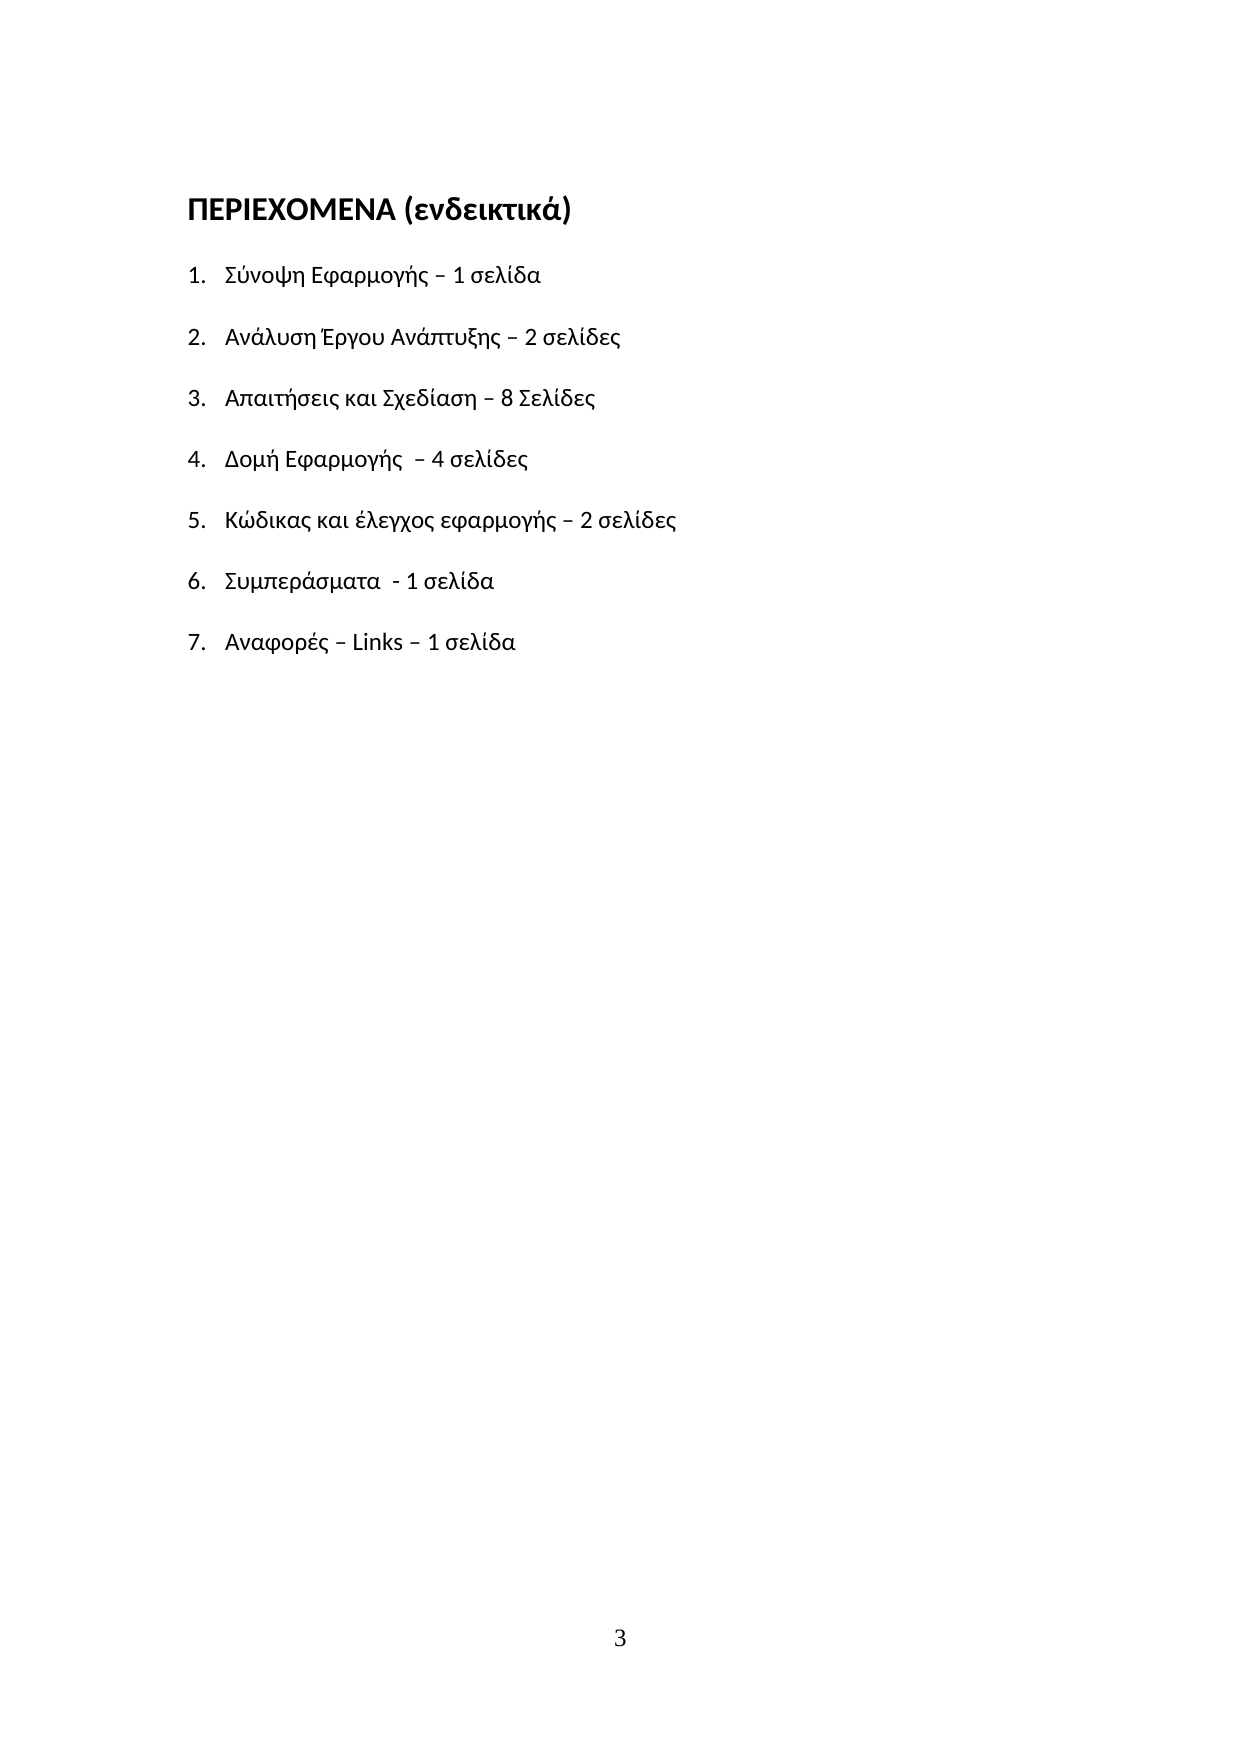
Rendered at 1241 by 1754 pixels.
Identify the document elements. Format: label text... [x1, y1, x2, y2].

text ΠΕΡΙΕΧΟΜΕΝΑ (ενδεικτικά) [187, 188, 1053, 229]
list Ανάλυση Έργου Ανάπτυξης – 2 σελίδες [187, 321, 1053, 351]
list Συμπεράσματα - 1 σελίδα [187, 565, 1053, 595]
list Αναφορές – Links – 1 σελίδα [187, 626, 1053, 656]
list Δομή Εφαρμογής – 4 σελίδες [187, 443, 1053, 473]
list Απαιτήσεις και Σχεδίαση – 8 Σελίδες [187, 382, 1053, 412]
list Κώδικας και έλεγχος εφαρμογής – 2 σελίδες [187, 504, 1053, 534]
list Σύνοψη Εφαρμογής – 1 σελίδα [187, 260, 1053, 290]
